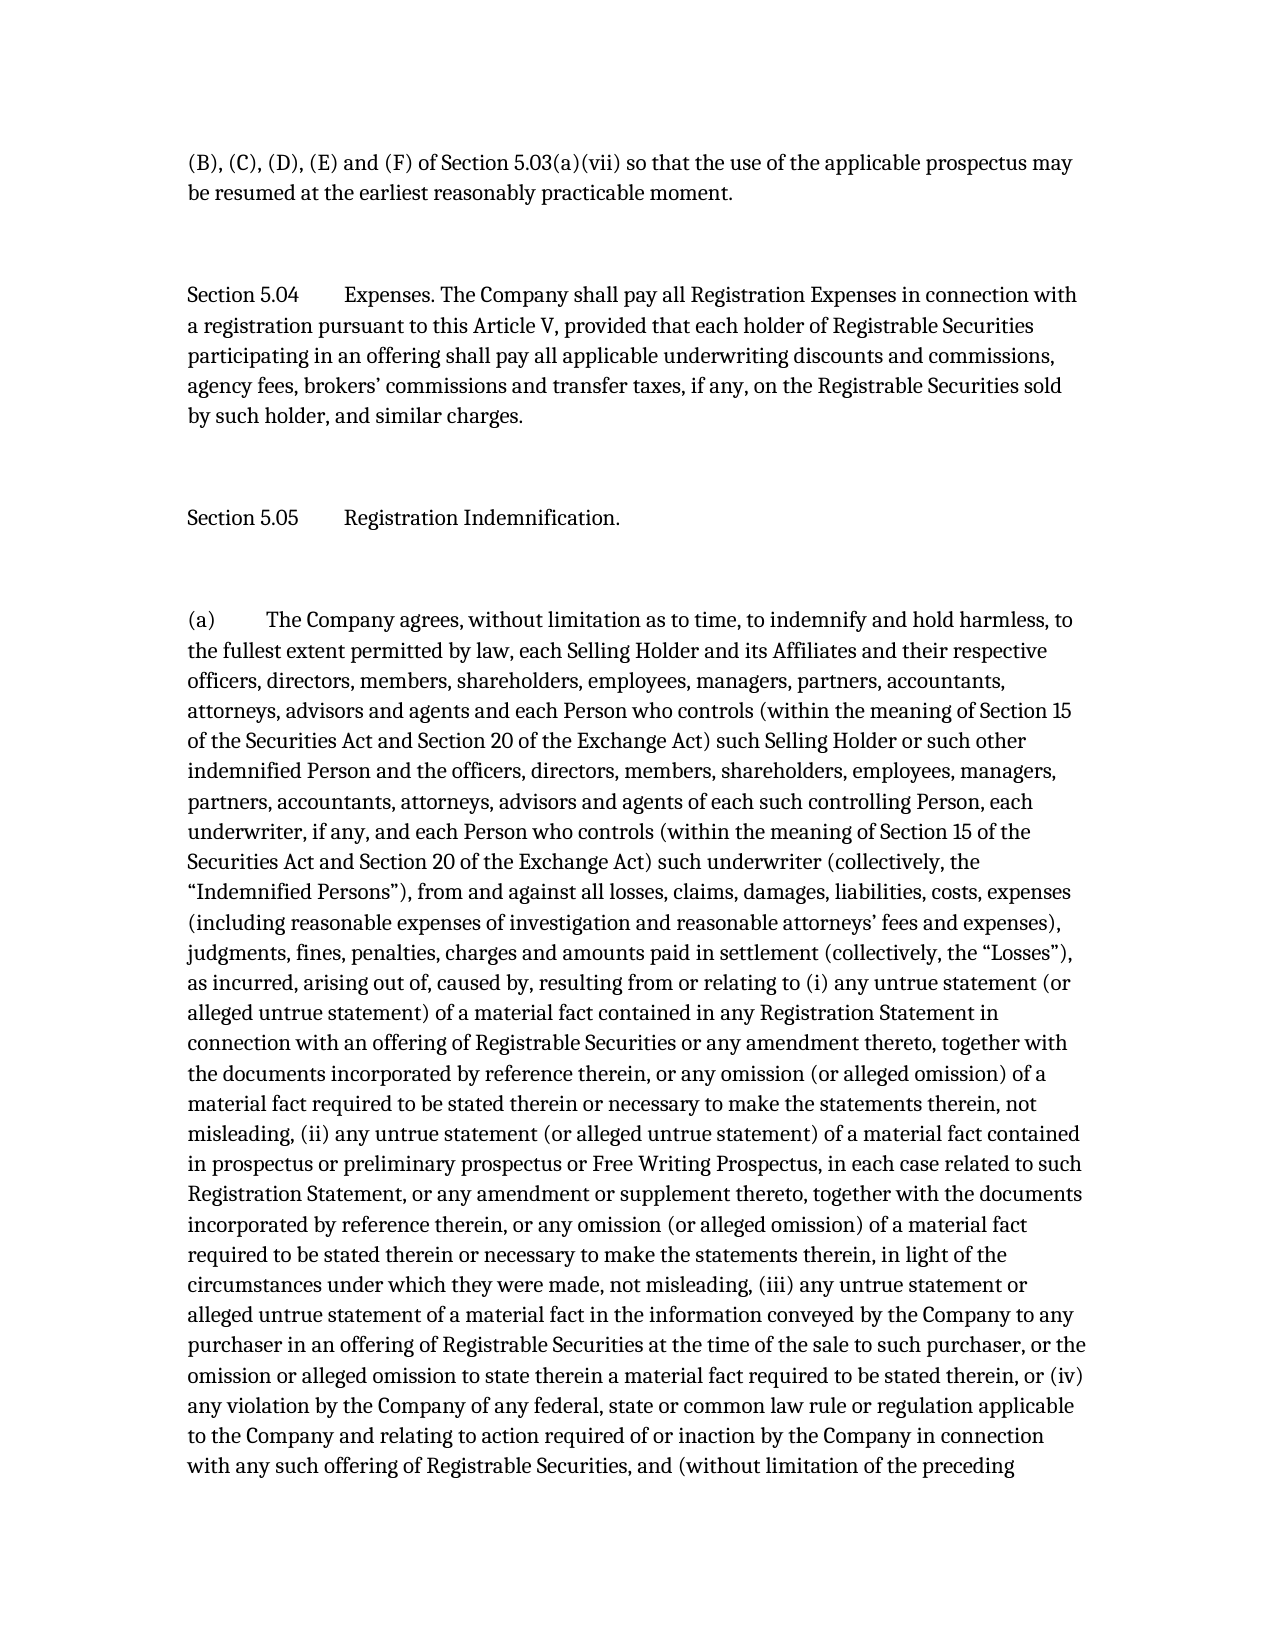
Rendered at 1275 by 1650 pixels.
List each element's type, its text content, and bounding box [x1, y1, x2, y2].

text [187, 607, 1087, 1479]
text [187, 150, 1087, 207]
text Section 5.04 Expenses. The Company shall pay all Registration Expenses in connection with a registration pursuant to this Article V, provided that each holder of Registrable Securities participating in an offering shall pay all applicable underwriting discounts and commissions, agency fees, brokers’ commissions and transfer taxes, if any, on the Registrable Securities sold by such holder, and similar charges. [187, 282, 1087, 429]
text Section 5.05 Registration Indemnification. [187, 505, 1087, 532]
